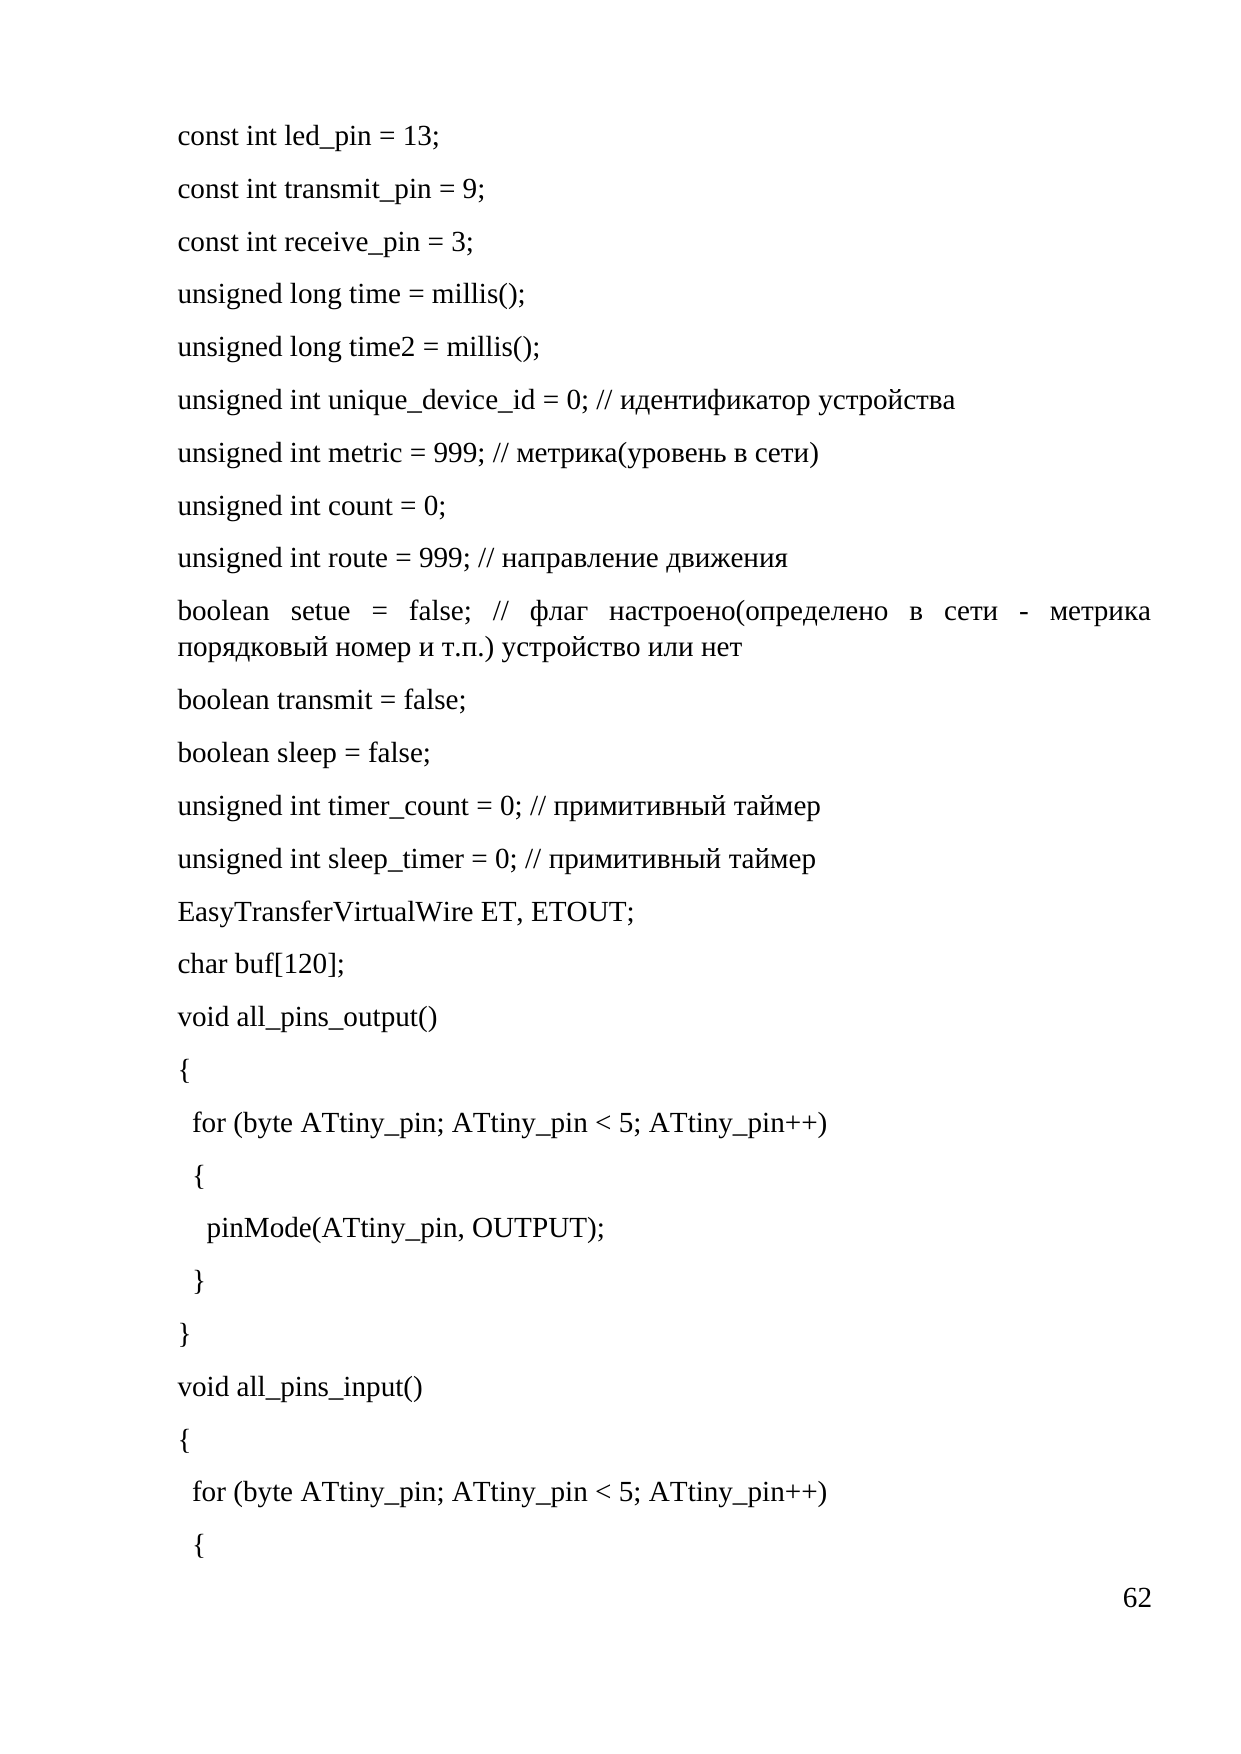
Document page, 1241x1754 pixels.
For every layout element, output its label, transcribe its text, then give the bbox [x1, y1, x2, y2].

text const int transmit_pin = 9; [177, 171, 1152, 204]
text unsigned long time = millis(); [177, 277, 1152, 310]
text const int led_pin = 13; [177, 118, 1152, 152]
text } [177, 1316, 1152, 1350]
text unsigned int route = 999; // направление движения [177, 541, 1152, 574]
text boolean transmit = false; [177, 682, 1152, 716]
text EasyTransferVirtualWire ET, ETOUT; [177, 894, 1152, 927]
text { [177, 1052, 1152, 1086]
text pinMode(ATtiny_pin, OUTPUT); [177, 1211, 1152, 1244]
text for (byte ATtiny_pin; ATtiny_pin < 5; ATtiny_pin++) [177, 1474, 1152, 1508]
text unsigned int sleep_timer = 0; // примитивный таймер [177, 841, 1152, 874]
text } [177, 1263, 1152, 1297]
text char buf[120]; [177, 946, 1152, 980]
text unsigned int unique_device_id = 0; // идентификатор устройства [177, 382, 1152, 416]
text { [177, 1527, 1152, 1561]
text for (byte ATtiny_pin; ATtiny_pin < 5; ATtiny_pin++) [177, 1105, 1152, 1138]
text void all_pins_output() [177, 999, 1152, 1033]
text boolean sleep = false; [177, 735, 1152, 769]
text boolean setue = false; // флаг настроено(определено в сети - метрика порядковый номер и т.п.) устройство или нет [177, 593, 1152, 663]
text const int receive_pin = 3; [177, 224, 1152, 257]
text { [177, 1158, 1152, 1191]
text unsigned int metric = 999; // метрика(уровень в сети) [177, 435, 1152, 468]
text { [177, 1422, 1152, 1455]
text unsigned long time2 = millis(); [177, 329, 1152, 363]
text void all_pins_input() [177, 1369, 1152, 1402]
text unsigned int timer_count = 0; // примитивный таймер [177, 788, 1152, 822]
text unsigned int count = 0; [177, 488, 1152, 521]
